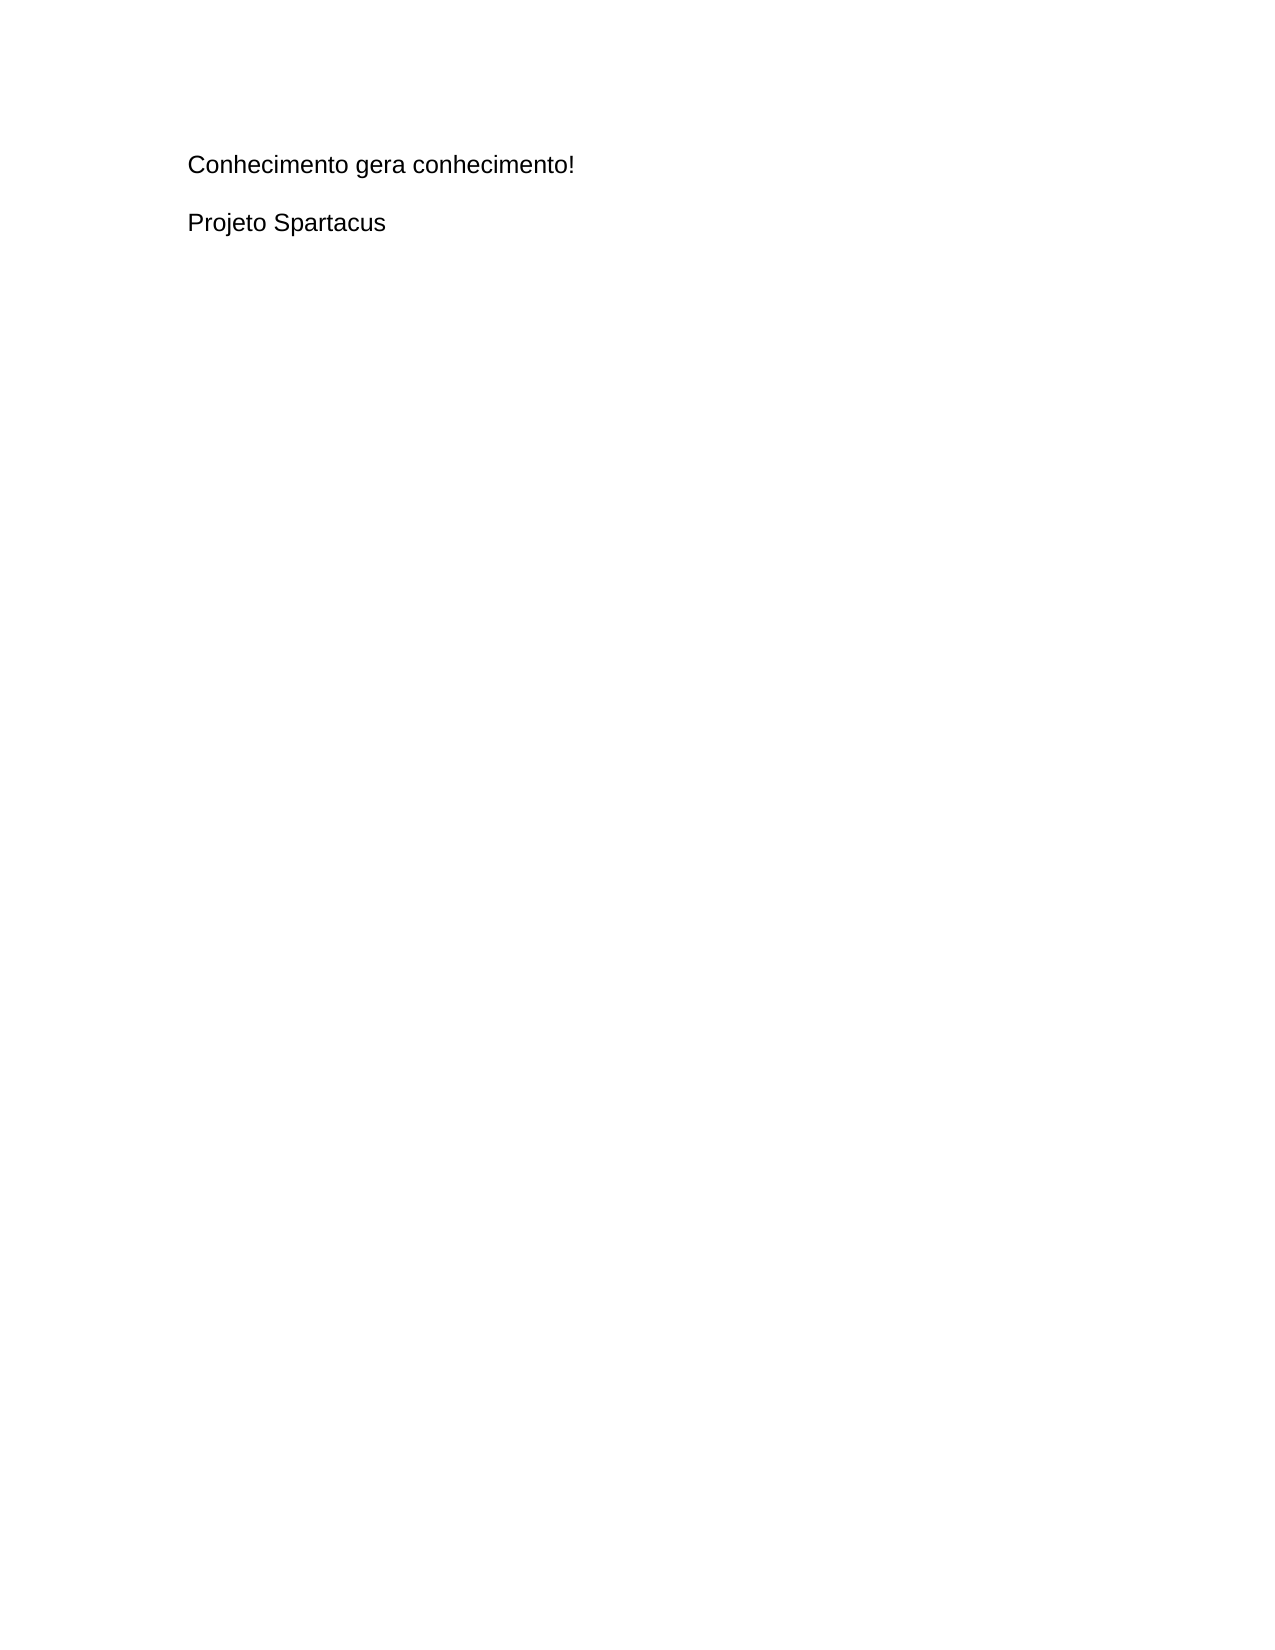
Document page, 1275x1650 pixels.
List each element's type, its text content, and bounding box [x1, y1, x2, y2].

text Conhecimento gera conhecimento! [187, 150, 1087, 179]
text Projeto Spartacus [187, 207, 1087, 236]
